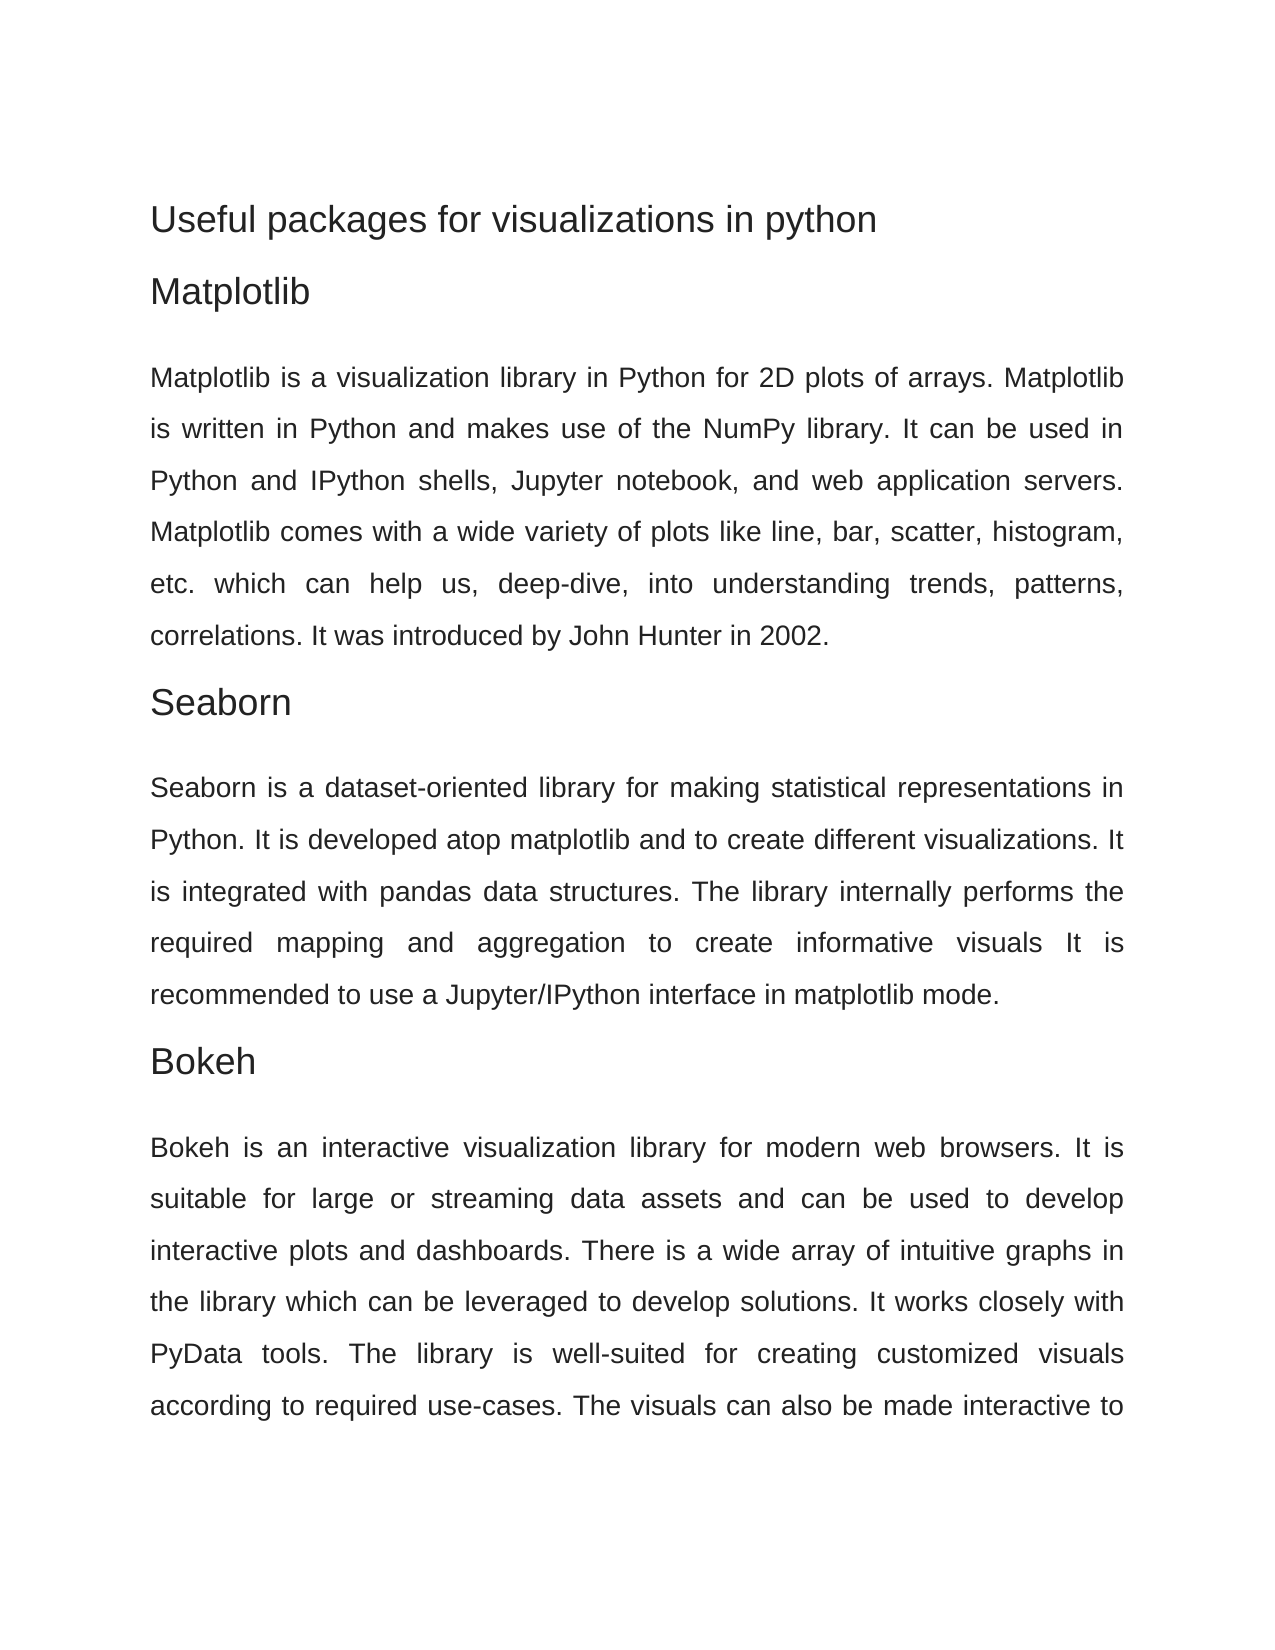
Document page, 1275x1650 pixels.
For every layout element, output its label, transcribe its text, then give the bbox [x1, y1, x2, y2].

text Matplotlib is a visualization library in Python for 2D plots of arrays. Matplotlib is written in Python and makes use of the NumPy library. It can be used in Python and IPython shells, Jupyter notebook, and web application servers. Matplotlib comes with a wide variety of plots like line, bar, scatter, histogram, etc. which can help us, deep-dive, into understanding trends, patterns, correlations. It was introduced by John Hunter in 2002. [150, 341, 1125, 651]
text Seaborn is a dataset-oriented library for making statistical representations in Python. It is developed atop matplotlib and to create different visualizations. It is integrated with pandas data structures. The library internally performs the required mapping and aggregation to create informative visuals It is recommended to use a Jupyter/IPython interface in matplotlib mode. [150, 752, 1125, 1010]
text Bokeh [150, 1039, 1125, 1082]
text Matplotlib [150, 269, 1125, 312]
text Seaborn [150, 680, 1125, 723]
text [150, 1112, 1125, 1421]
text Useful packages for visualizations in python [150, 197, 1125, 240]
